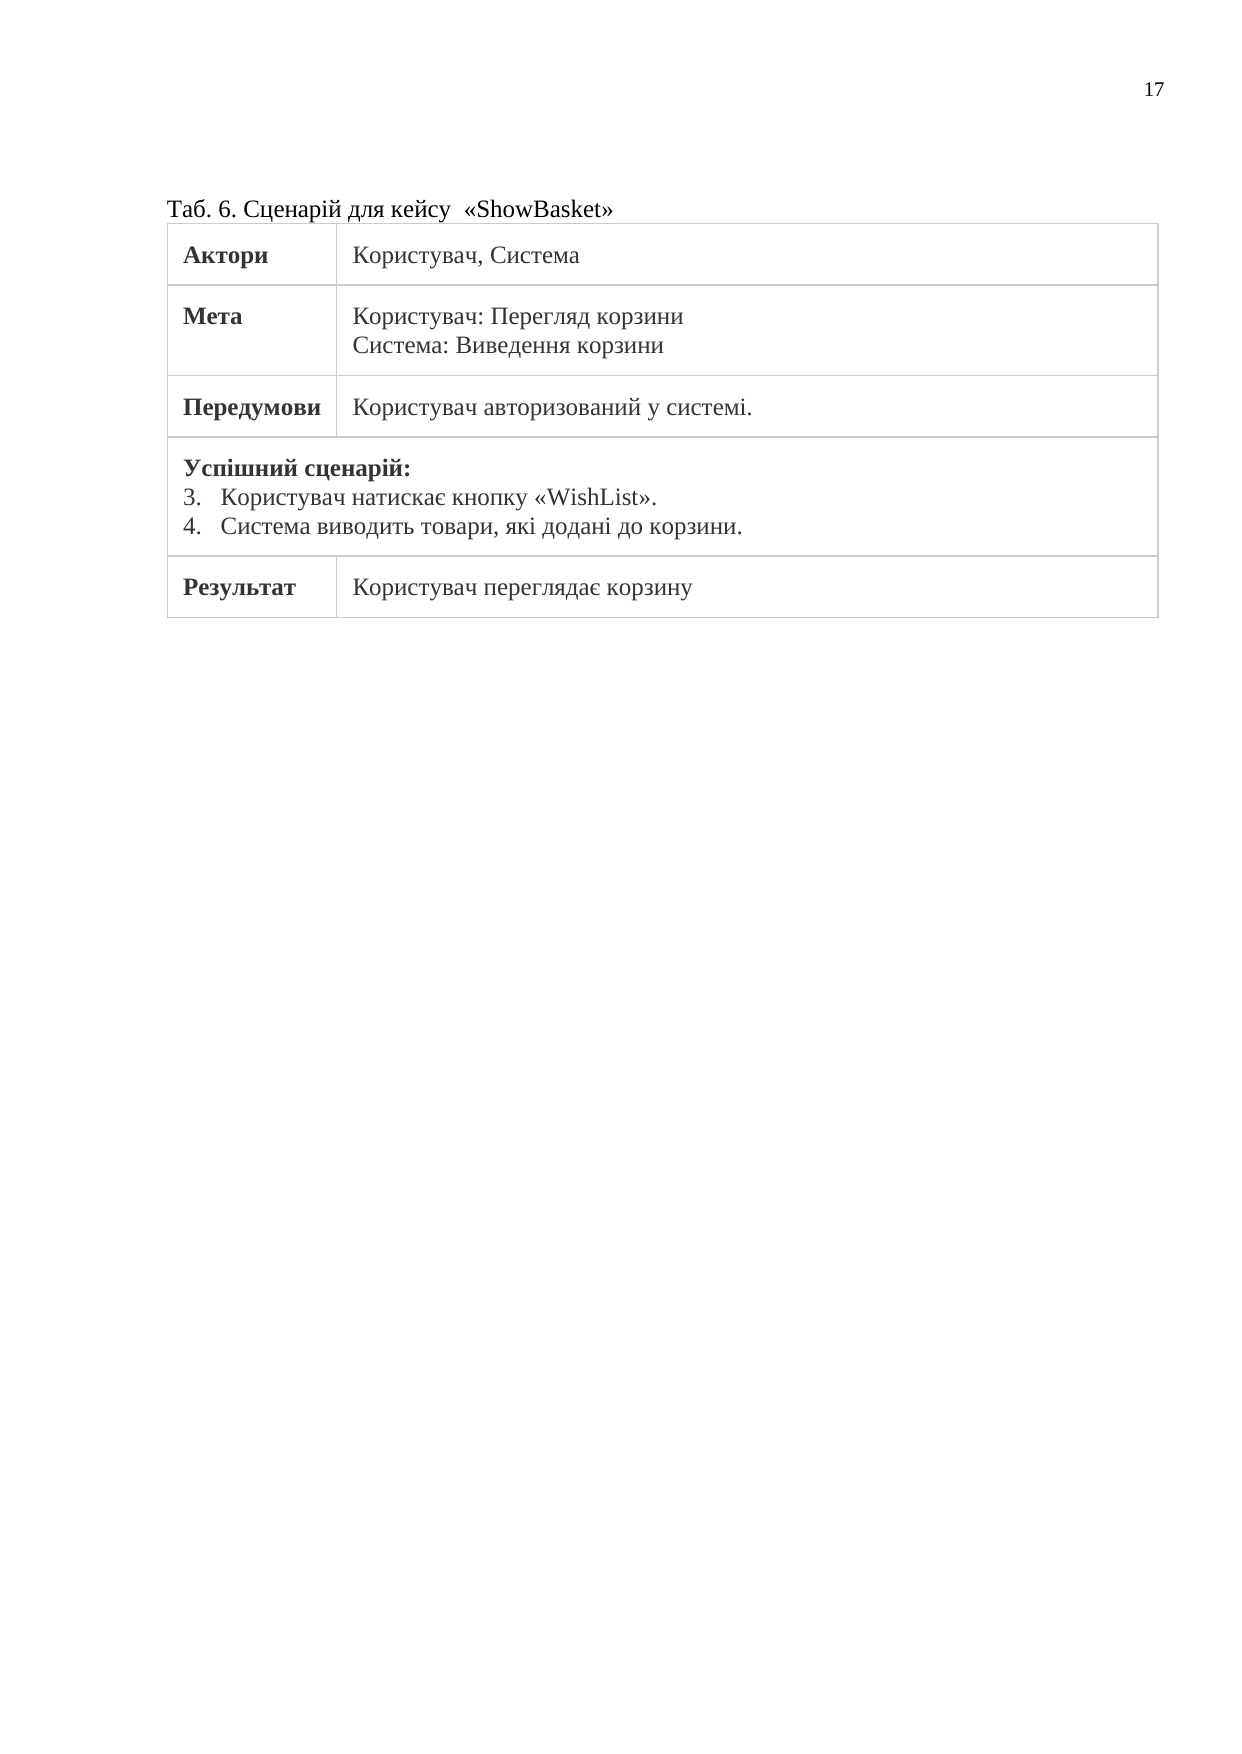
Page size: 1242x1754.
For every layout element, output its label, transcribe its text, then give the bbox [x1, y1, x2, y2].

table_cell Користувач авторизований у системі. [337, 376, 1157, 436]
table_cell Результат [168, 557, 336, 617]
table_cell Користувач переглядає корзину [337, 557, 1157, 617]
table_header Користувач, Система [337, 224, 1157, 284]
text Таб. 6. Сценарій для кейсу «ShowBasket» [167, 194, 1164, 223]
table_header Актори [168, 224, 336, 284]
table_cell Користувач: Перегляд корзини Система: Виведення корзини [337, 286, 1157, 374]
table_cell Передумови [168, 376, 336, 436]
table_cell Успішний сценарій: Користувач натискає кнопку «WishList». Система виводить товари, які додані до корзини. [168, 438, 1157, 555]
table_cell Мета [168, 286, 336, 374]
